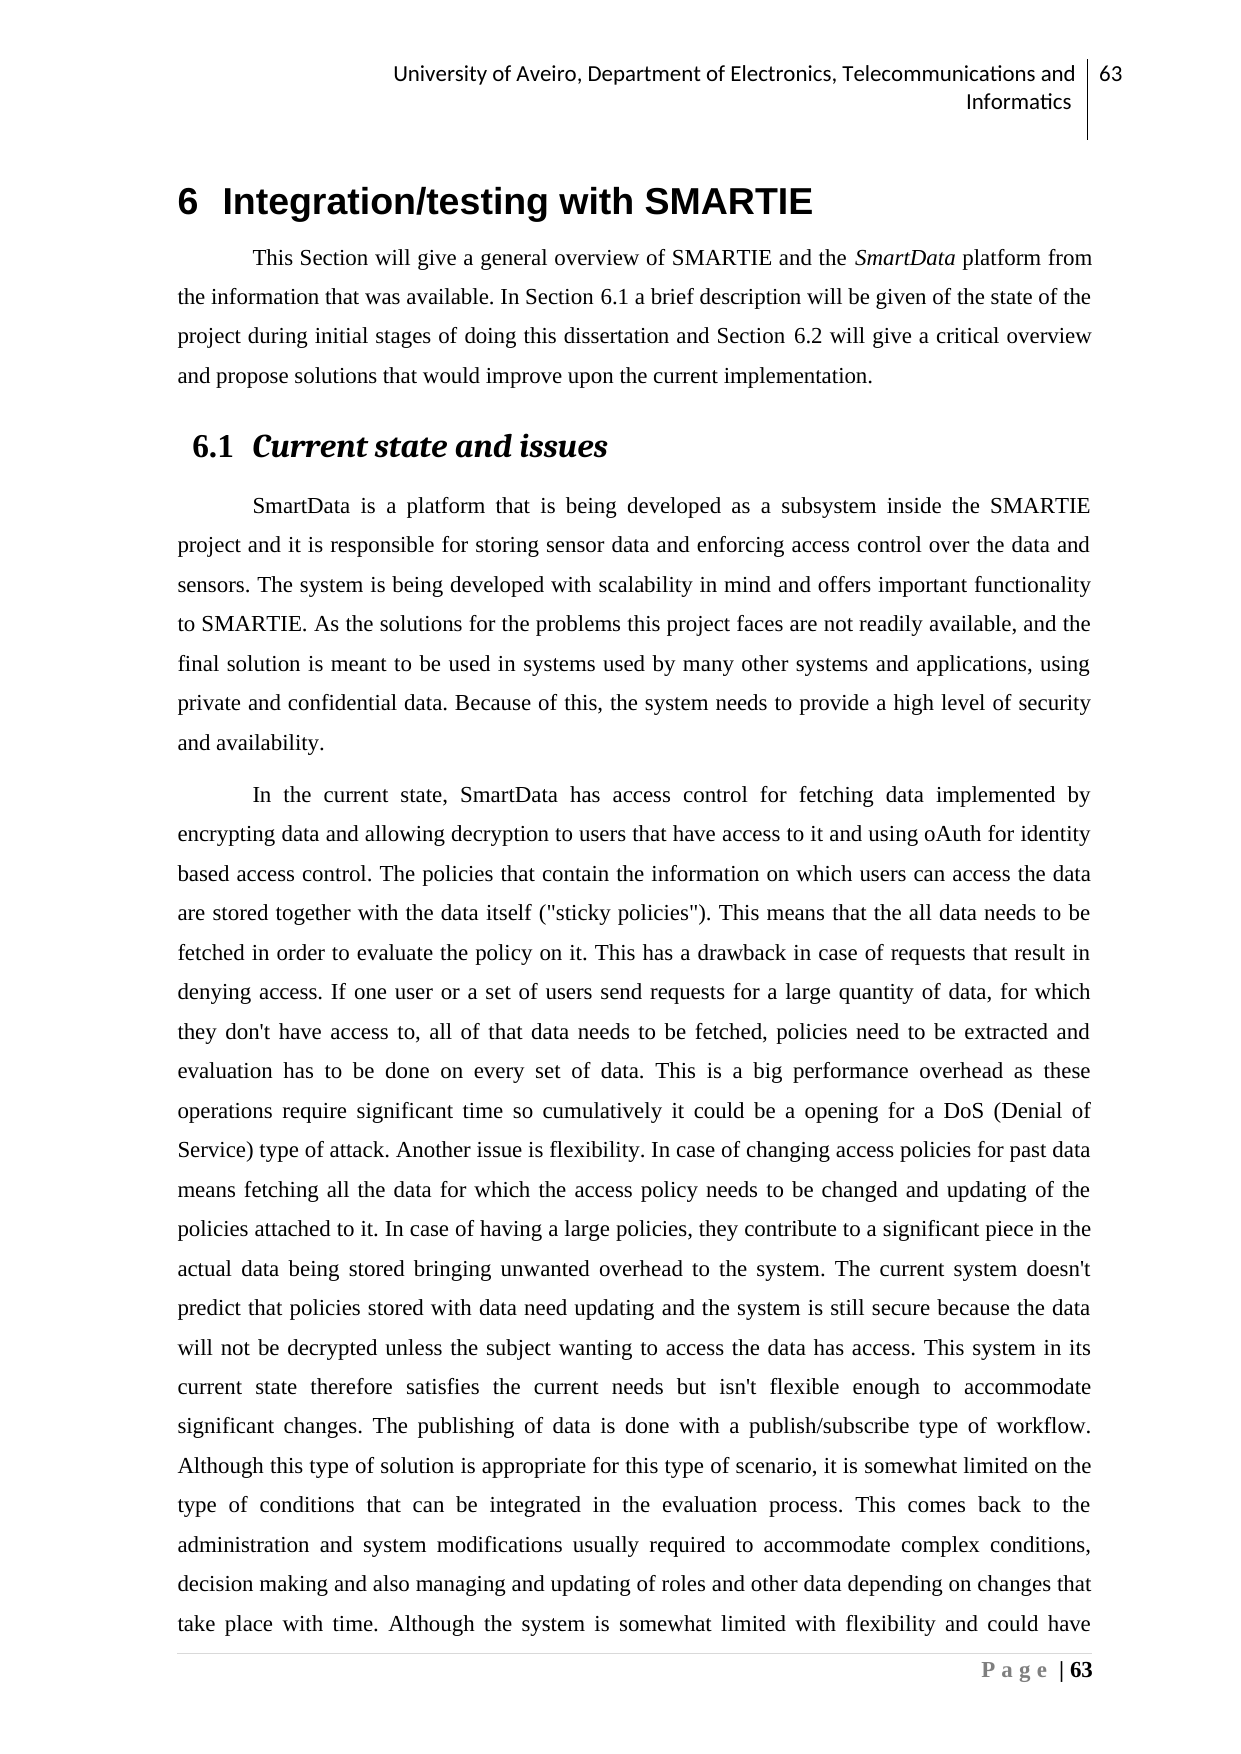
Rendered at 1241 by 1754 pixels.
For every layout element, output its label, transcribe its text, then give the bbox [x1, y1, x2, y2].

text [177, 781, 1092, 1636]
text This Section will give a general overview of SMARTIE and the SmartData platform from the information that was available. In Section 5.1 a brief description will be given of the state of the project during initial stages of doing this dissertation and Section 5.2 will give a critical overview and propose solutions that would improve upon the current implementation. [177, 244, 1092, 388]
subtitle Integration/testing with SMARTIE [177, 179, 1092, 222]
text SmartData is a platform that is being developed as a subsystem inside the SMARTIE project and it is responsible for storing sensor data and enforcing access control over the data and sensors. The system is being developed with scalability in mind and offers important functionality to SMARTIE. As the solutions for the problems this project faces are not readily available, and the final solution is meant to be used in systems used by many other systems and applications, using private and confidential data. Because of this, the system needs to provide a high level of security and availability. [177, 492, 1092, 755]
subtitle Current state and issues [192, 427, 1092, 466]
